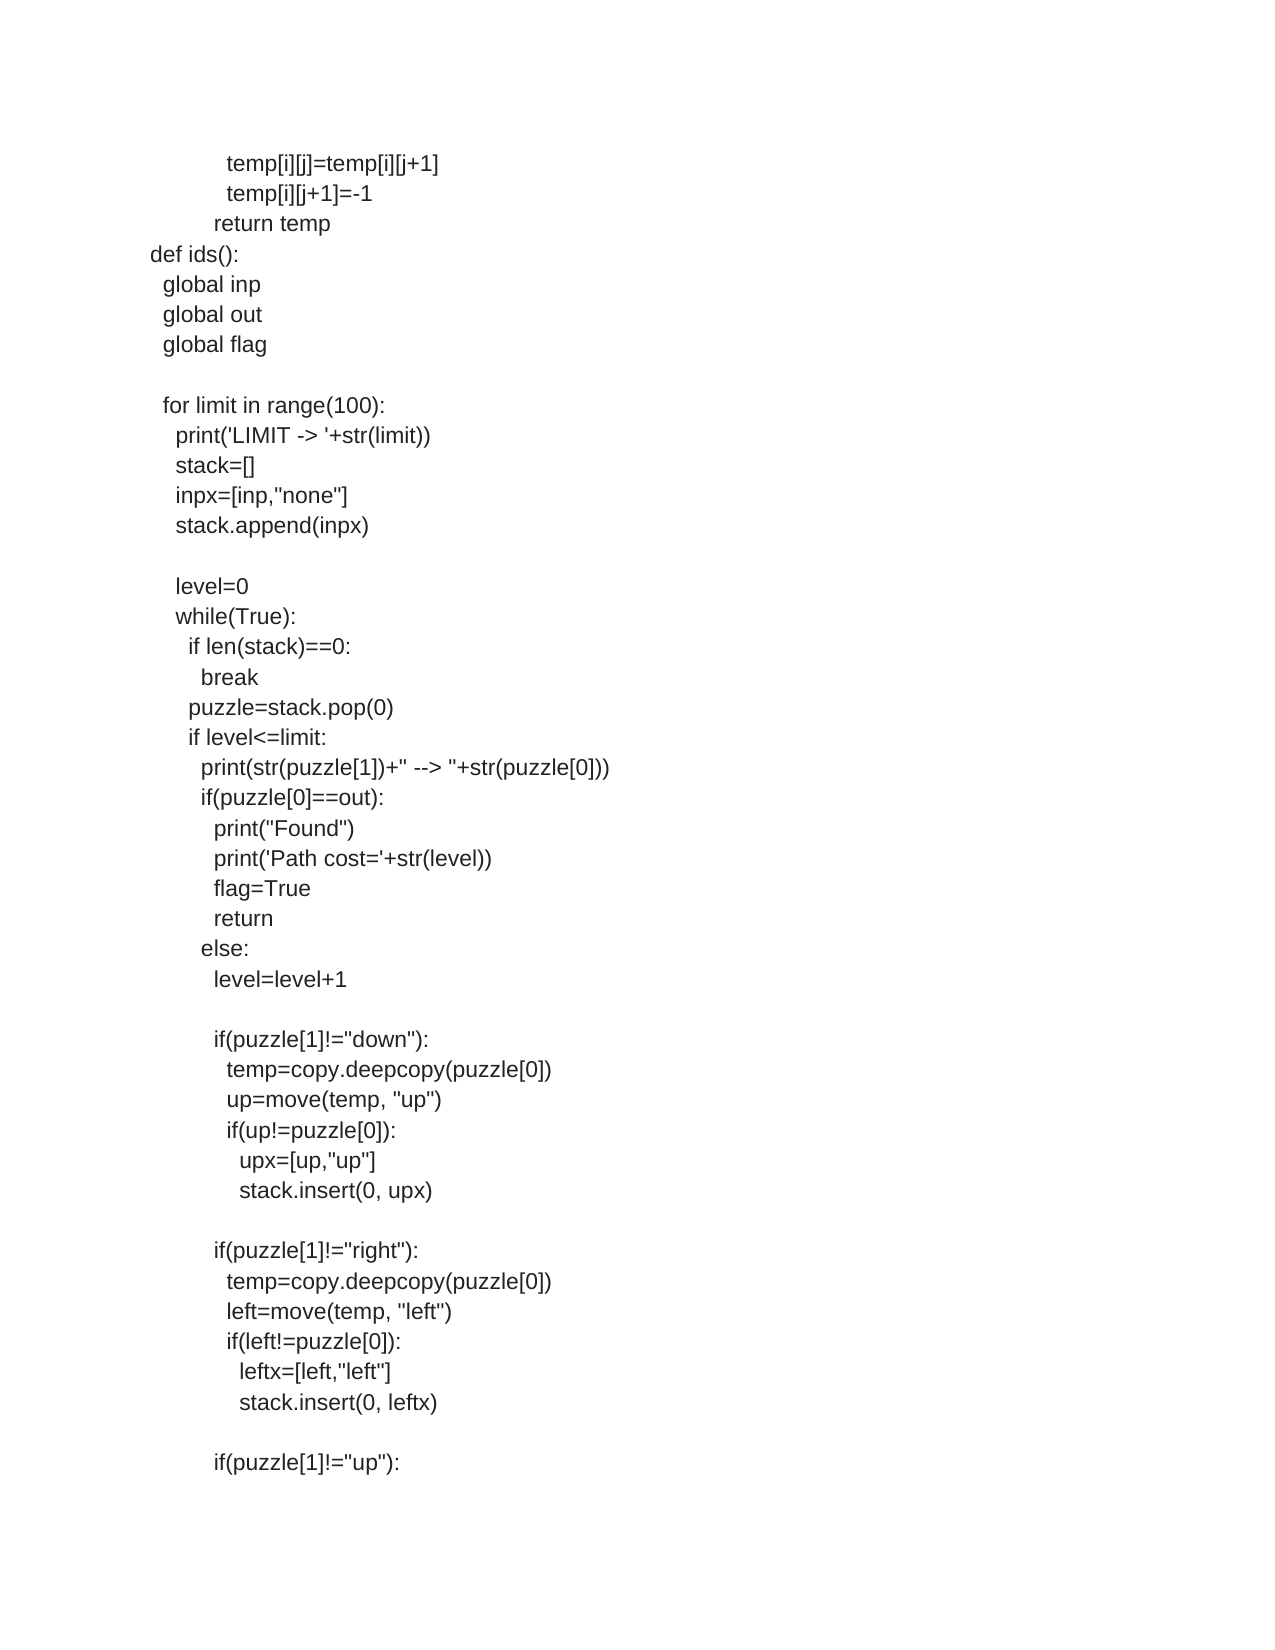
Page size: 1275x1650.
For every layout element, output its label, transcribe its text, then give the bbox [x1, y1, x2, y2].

text temp=copy.deepcopy(puzzle[0]) [150, 1268, 1125, 1294]
text else: [150, 935, 1125, 962]
text print('Path cost='+str(level)) [150, 845, 1125, 871]
text inpx=[inp,"none"] [150, 482, 1125, 509]
text temp[i][j+1]=-1 [150, 180, 1125, 207]
text for limit in range(100): [150, 392, 1125, 418]
text stack.insert(0, upx) [150, 1177, 1125, 1203]
text level=level+1 [150, 966, 1125, 992]
text return temp [150, 210, 1125, 237]
text if(puzzle[1]!="down"): [150, 1026, 1125, 1052]
text print('LIMIT -> '+str(limit)) [150, 422, 1125, 448]
text if level<=limit: [150, 724, 1125, 750]
text level=0 [150, 573, 1125, 599]
text if len(stack)==0: [150, 633, 1125, 660]
text return [150, 905, 1125, 932]
text if(puzzle[1]!="right"): [150, 1237, 1125, 1264]
text break [150, 663, 1125, 690]
text while(True): [150, 603, 1125, 629]
text left=move(temp, "left") [150, 1298, 1125, 1324]
text upx=[up,"up"] [150, 1147, 1125, 1173]
text leftx=[left,"left"] [150, 1358, 1125, 1385]
text global out [150, 301, 1125, 327]
text if(up!=puzzle[0]): [150, 1117, 1125, 1143]
text temp=copy.deepcopy(puzzle[0]) [150, 1056, 1125, 1083]
text if(puzzle[0]==out): [150, 784, 1125, 811]
text if(left!=puzzle[0]): [150, 1328, 1125, 1354]
text stack=[] [150, 452, 1125, 478]
text stack.insert(0, leftx) [150, 1388, 1125, 1415]
text print(str(puzzle[1])+" --> "+str(puzzle[0])) [150, 754, 1125, 781]
text stack.append(inpx) [150, 512, 1125, 539]
text temp[i][j]=temp[i][j+1] [150, 150, 1125, 176]
text flag=True [150, 875, 1125, 901]
text global inp [150, 271, 1125, 297]
text puzzle=stack.pop(0) [150, 694, 1125, 720]
text if(puzzle[1]!="up"): [150, 1449, 1125, 1475]
text up=move(temp, "up") [150, 1086, 1125, 1113]
text def ids(): [150, 241, 1125, 267]
text global flag [150, 331, 1125, 358]
text print("Found") [150, 814, 1125, 841]
